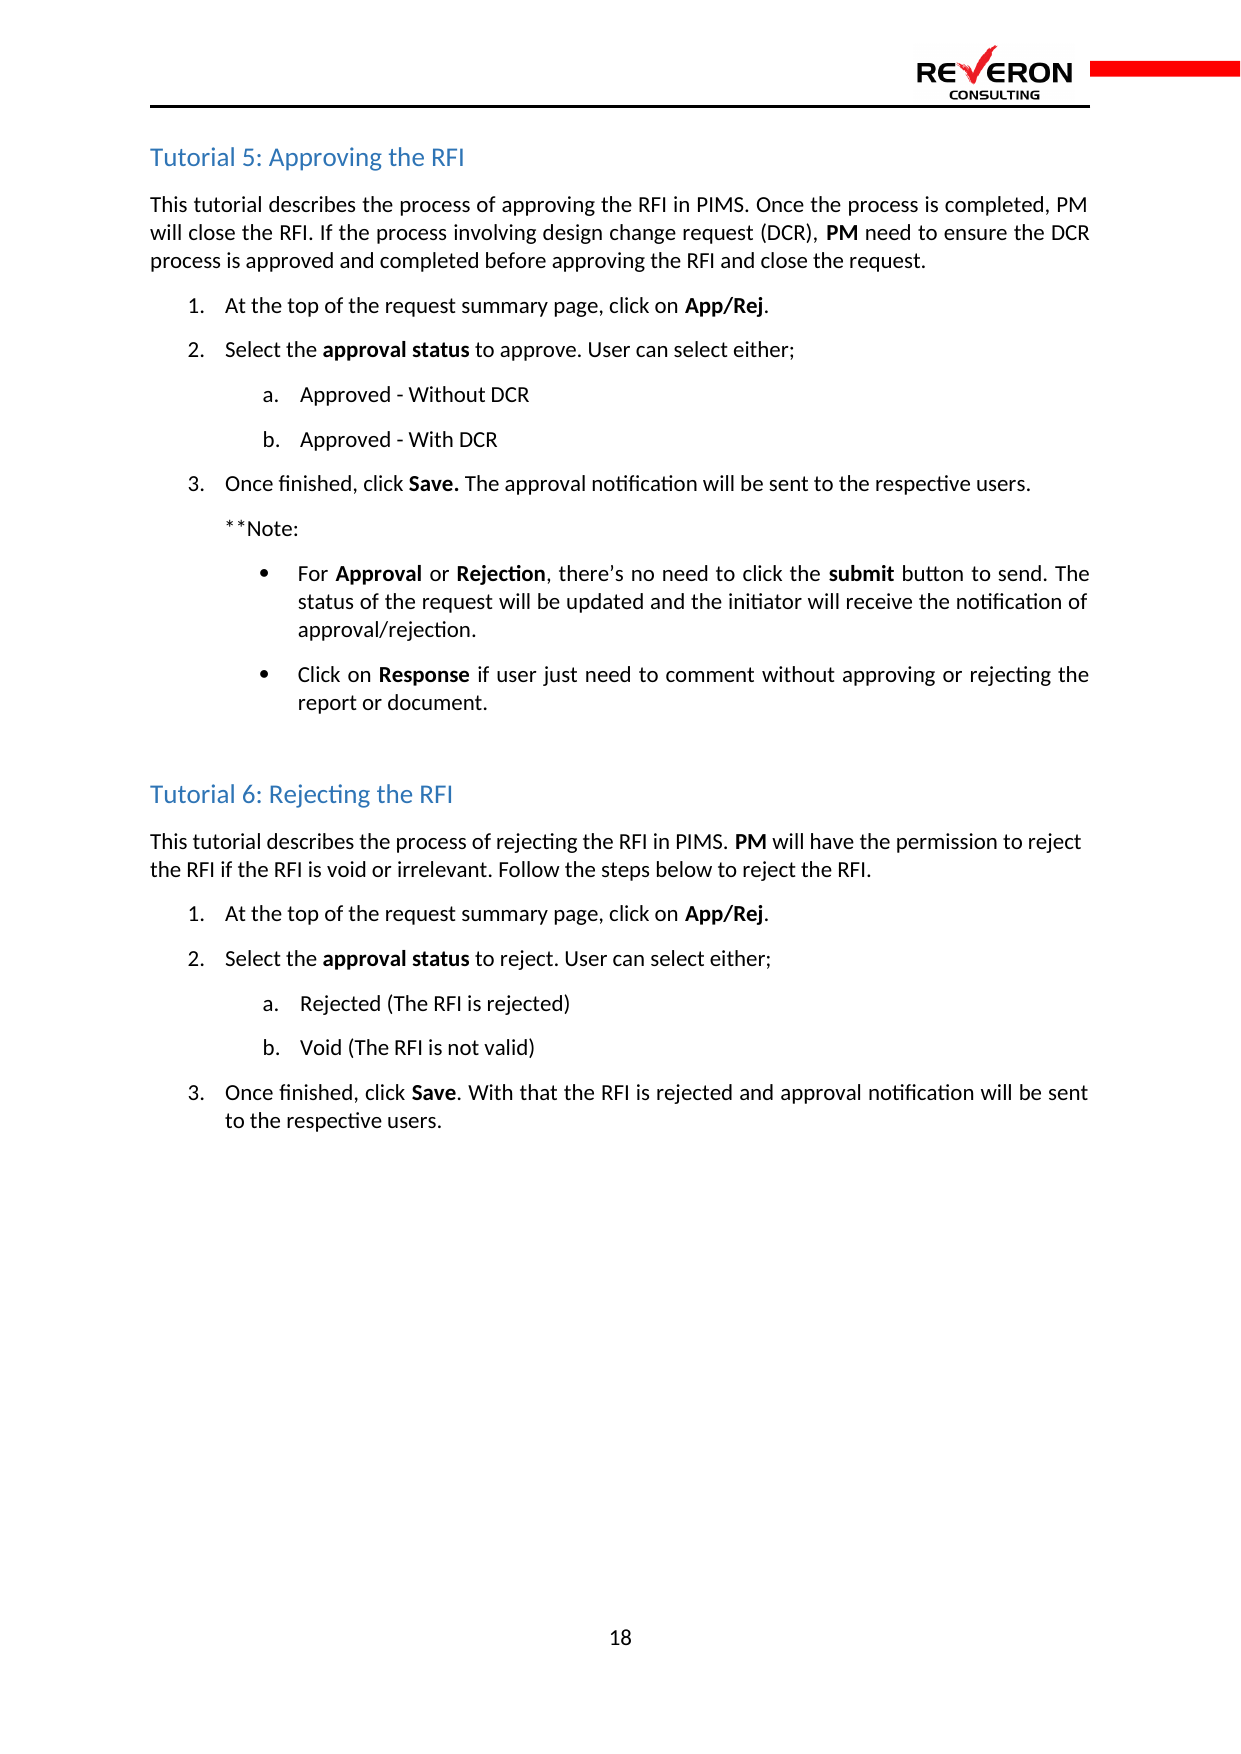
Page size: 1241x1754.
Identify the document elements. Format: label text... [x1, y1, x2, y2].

picture [913, 43, 1075, 103]
list Select the approval status to approve. User can select either; [187, 336, 1090, 363]
list For Approval or Rejection, there’s no need to click the submit button to send. The status of the request will be updated and the initiator will receive the notification of approval/rejection. [260, 559, 1090, 643]
list Select the approval status to reject. User can select either; [187, 944, 1090, 972]
list Click on Response if user just need to comment without approving or rejecting the report or document. [260, 660, 1090, 716]
text **Note: [224, 514, 1090, 542]
list At the top of the request summary page, click on App/Rej. [187, 899, 1090, 927]
list At the top of the request summary page, click on App/Rej. [187, 291, 1090, 319]
text This tutorial describes the process of approving the RFI in PIMS. Once the process is completed, PM will close the RFI. If the process involving design change request (DCR), PM need to ensure the DCR process is approved and completed before approving the RFI and close the request. [150, 190, 1090, 274]
list Once finished, click Save. With that the RFI is rejected and approval notification will be sent to the respective users. [187, 1078, 1090, 1134]
subtitle Tutorial 6: Rejecting the RFI [150, 777, 1090, 810]
list Void (The RFI is not valid) [262, 1033, 1090, 1062]
text This tutorial describes the process of rejecting the RFI in PIMS. PM will have the permission to reject the RFI if the RFI is void or irrelevant. Follow the steps below to reject the RFI. [150, 827, 1090, 883]
list Rejected (The RFI is rejected) [262, 989, 1090, 1017]
list Approved - With DCR [262, 425, 1090, 453]
subtitle Tutorial 5: Approving the RFI [150, 140, 1090, 173]
list Once finished, click Save. The approval notification will be sent to the respective users. [187, 469, 1090, 498]
list Approved - Without DCR [262, 380, 1090, 408]
